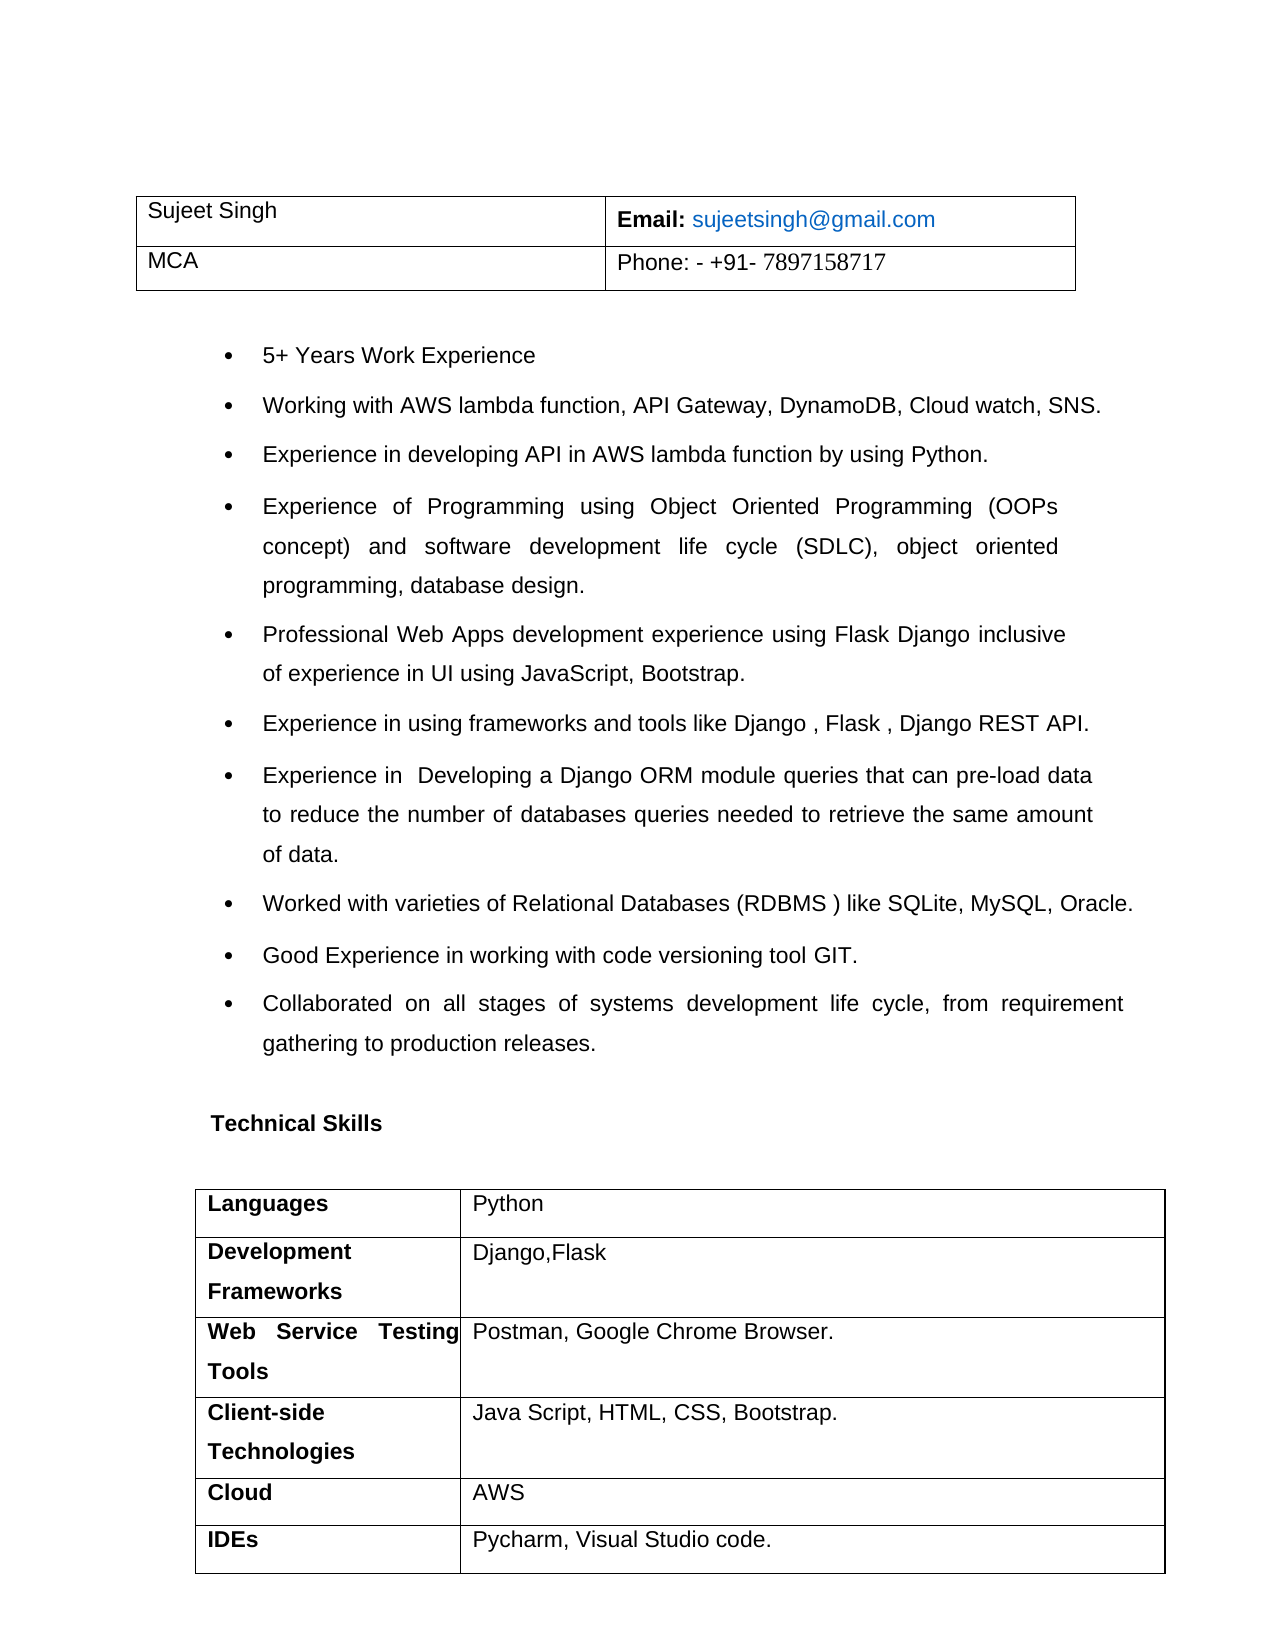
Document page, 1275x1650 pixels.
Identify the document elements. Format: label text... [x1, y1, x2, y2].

list Worked with varieties of Relational Databases (RDBMS ) like SQLite, MySQL, Oracle. [225, 890, 1177, 916]
table_header Languages [196, 1190, 460, 1237]
list 5+ Years Work Experience [225, 342, 1112, 369]
list Experience of Programming using Object Oriented Programming (OOPs concept) and software development life cycle (SDLC), object oriented programming, database design. [225, 493, 1059, 598]
list Good Experience in working with code versioning tool GIT. [225, 942, 1177, 968]
table_cell Cloud [196, 1479, 460, 1525]
table_cell MCA [137, 247, 605, 290]
table_cell Web Service Testing Tools [196, 1318, 460, 1397]
text Technical Skills [210, 1110, 1177, 1136]
list Experience in Developing a Django ORM module queries that can pre-load data to reduce the number of databases queries needed to retrieve the same amount of data. [225, 762, 1094, 867]
table_cell Postman, Google Chrome Browser. [461, 1318, 1164, 1397]
list Professional Web Apps development experience using Flask Django inclusive of experience in UI using JavaScript, Bootstrap. [225, 621, 1067, 687]
table_cell Java Script, HTML, CSS, Bootstrap. [461, 1398, 1164, 1477]
table_cell Client-side Technologies [196, 1398, 460, 1477]
table_header Python [461, 1190, 1164, 1237]
table_cell Django,Flask [461, 1238, 1164, 1317]
table_cell Development Frameworks [196, 1238, 460, 1317]
table_cell Pycharm, Visual Studio code. [461, 1526, 1164, 1573]
table_cell IDEs [196, 1526, 460, 1573]
table_cell Phone: - +91- 7897158717 [606, 247, 1075, 290]
list Collaborated on all stages of systems development life cycle, from requirement gathering to production releases. [225, 990, 1124, 1056]
list Experience in using frameworks and tools like Django , Flask , Django REST API. [225, 709, 1177, 736]
list Working with AWS lambda function, API Gateway, DynamoDB, Cloud watch, SNS. [225, 392, 1112, 418]
table_cell AWS [461, 1479, 1164, 1525]
list Experience in developing API in AWS lambda function by using Python. [225, 441, 1177, 467]
table_header Email: sujeetsingh@gmail.com [606, 197, 1075, 246]
table_header Sujeet Singh [137, 197, 605, 246]
